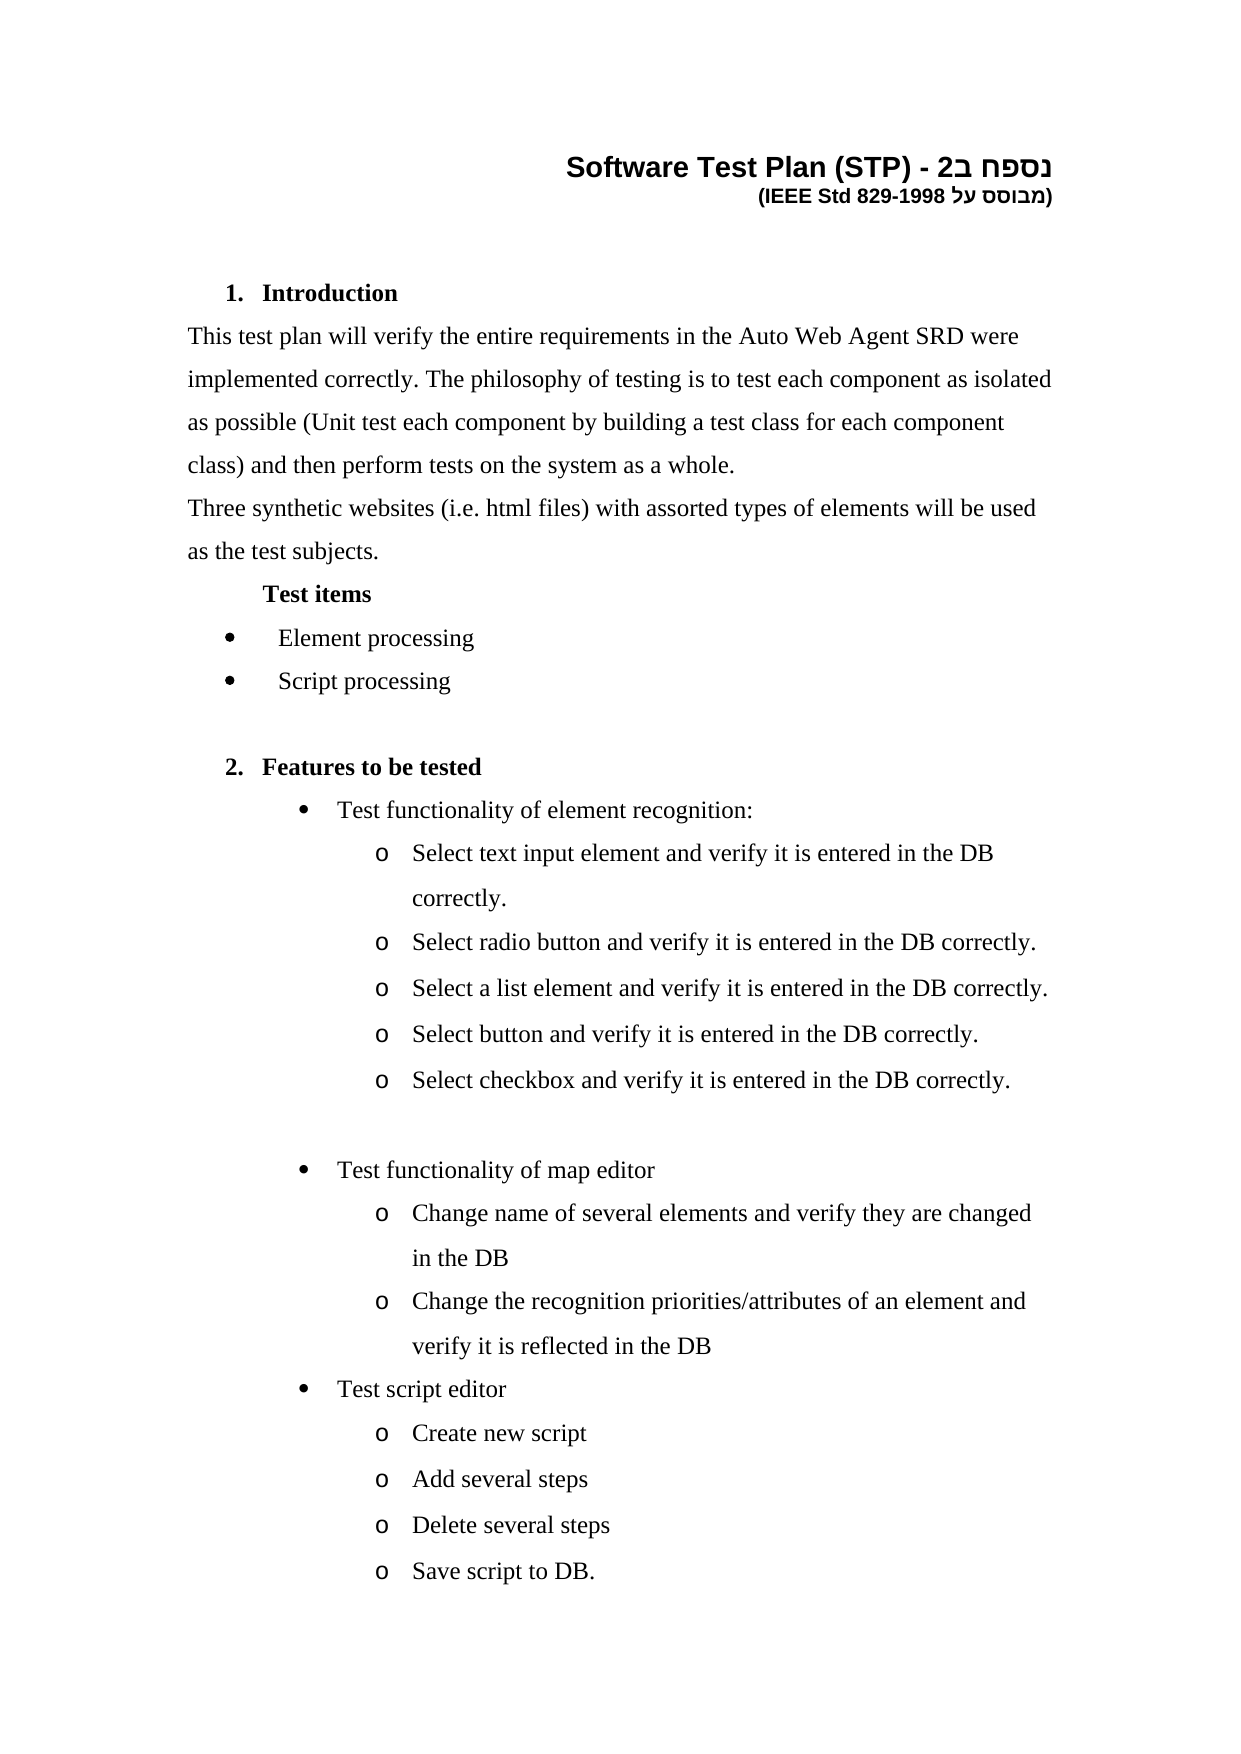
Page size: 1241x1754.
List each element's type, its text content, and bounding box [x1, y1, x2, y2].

list Script processing [225, 666, 1053, 694]
text This test plan will verify the entire requirements in the Auto Web Agent SRD were implemented correctly. The philosophy of testing is to test each component as isolated as possible (Unit test each component by building a test class for each component class) and then perform tests on the system as a whole. [187, 321, 1053, 479]
list Test functionality of element recognition: [299, 795, 1053, 824]
list Element processing [225, 623, 1053, 651]
text Test items [187, 579, 1053, 608]
list Create new script [374, 1418, 1053, 1448]
list Select button and verify it is entered in the DB correctly. [374, 1019, 1053, 1050]
list Save script to DB. [374, 1556, 1053, 1587]
list Select radio button and verify it is entered in the DB correctly. [374, 927, 1053, 957]
list Select checkbox and verify it is entered in the DB correctly. [374, 1065, 1053, 1096]
list Features to be tested [225, 752, 1053, 781]
list Select a list element and verify it is entered in the DB correctly. [374, 973, 1053, 1004]
list Introduction [225, 277, 1053, 306]
list (מבוסס על IEEE Std 829-1998) [187, 183, 1053, 207]
subtitle נספח ב2 - (Software Test Plan (STP [187, 150, 1053, 183]
list Select text input element and verify it is entered in the DB correctly. [374, 838, 1053, 912]
list Change name of several elements and verify they are changed in the DB [374, 1198, 1053, 1272]
list Test functionality of map editor [299, 1155, 1053, 1183]
list Add several steps [374, 1464, 1053, 1495]
list Change the recognition priorities/attributes of an element and verify it is reflected in the DB [374, 1286, 1053, 1360]
text Three synthetic websites (i.e. html files) with assorted types of elements will be used as the test subjects. [187, 493, 1053, 565]
list Test script editor [299, 1374, 1053, 1403]
list Delete several steps [374, 1510, 1053, 1541]
